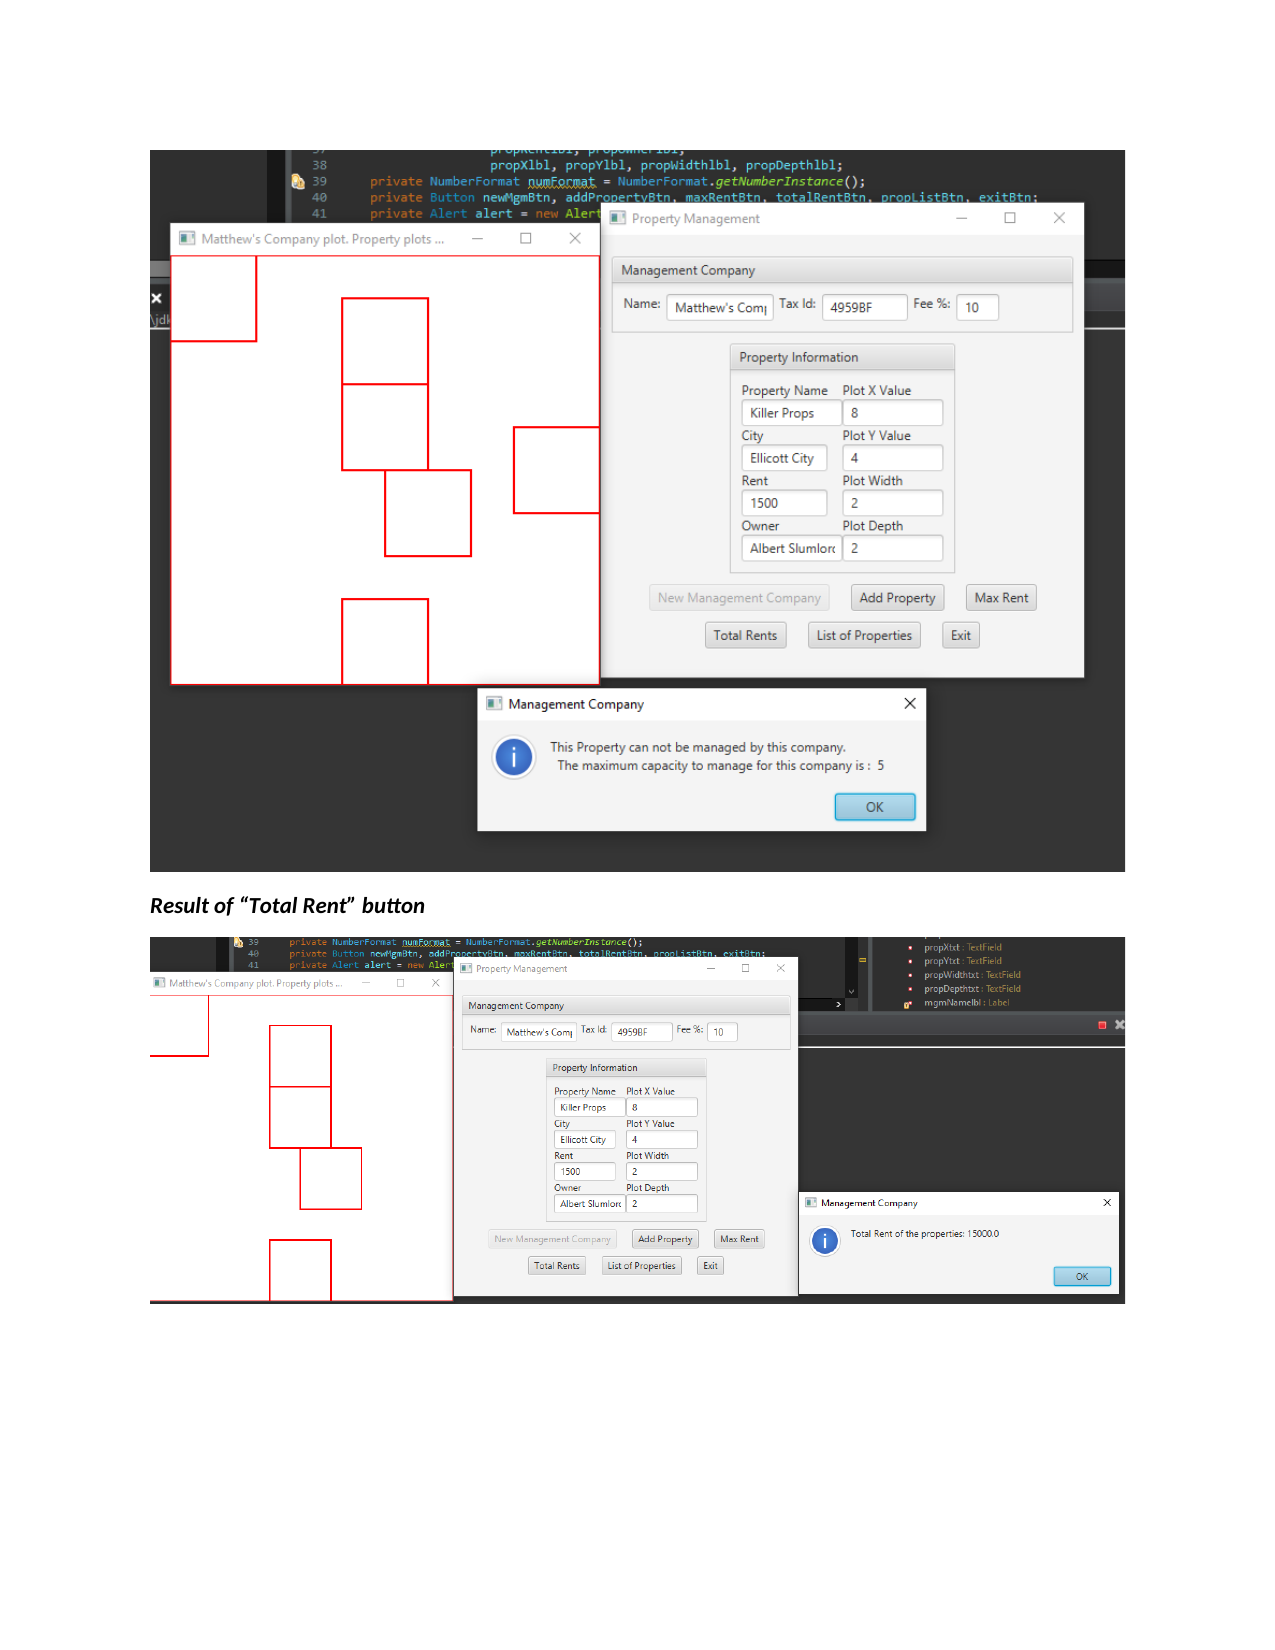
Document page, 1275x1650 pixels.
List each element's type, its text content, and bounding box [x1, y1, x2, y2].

picture [150, 937, 1125, 1304]
text Result of “Total Rent” button [150, 891, 1125, 919]
picture [150, 150, 1125, 872]
